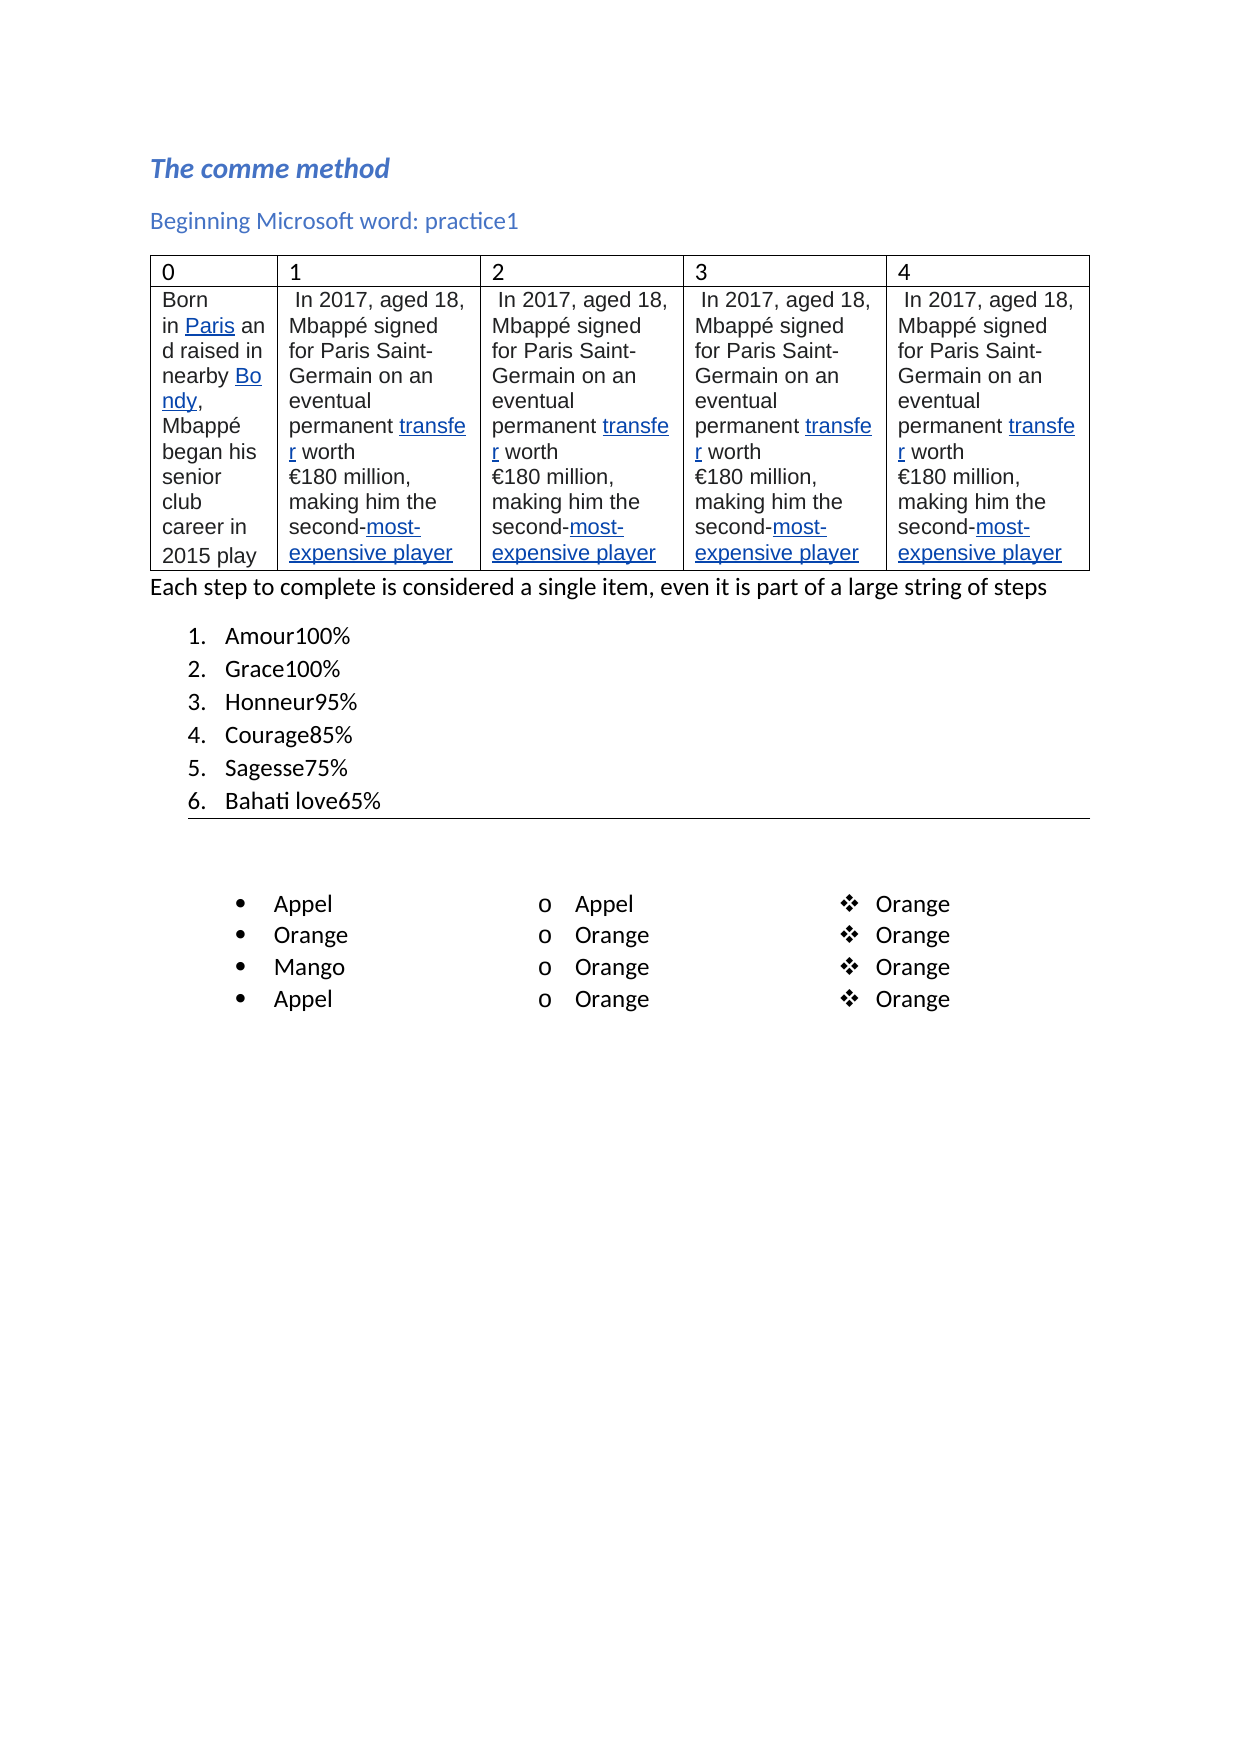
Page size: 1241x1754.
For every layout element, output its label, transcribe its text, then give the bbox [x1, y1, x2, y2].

table_cell Born in Paris and raised in nearby Bondy, Mbappé began his senior club career in 2015 play [151, 287, 277, 570]
text The comme method [150, 150, 1090, 186]
text Beginning Microsoft word: practice1 [150, 205, 1090, 236]
table_cell In 2017, aged 18, Mbappé signed for Paris Saint-Germain on an eventual permanent transfer worth €180 million, making him the second-most-expensive player [684, 287, 886, 570]
table_cell Orange [489, 983, 789, 1015]
table_header 3 [684, 256, 886, 286]
table_cell Orange [789, 920, 1090, 951]
list Sagesse75% [187, 752, 1090, 783]
list Amour100% [187, 621, 1090, 651]
list Grace100% [187, 653, 1090, 684]
table_cell In 2017, aged 18, Mbappé signed for Paris Saint-Germain on an eventual permanent transfer worth €180 million, making him the second-most-expensive player [887, 287, 1089, 570]
table_cell Orange [188, 920, 488, 951]
list Courage85% [187, 719, 1090, 750]
list Bahati love65% [187, 785, 1090, 819]
table_header Orange [789, 888, 1090, 920]
table_cell Orange [789, 951, 1090, 983]
table_cell Orange [789, 983, 1090, 1015]
table_cell In 2017, aged 18, Mbappé signed for Paris Saint-Germain on an eventual permanent transfer worth €180 million, making him the second-most-expensive player [481, 287, 683, 570]
table_cell Orange [489, 951, 789, 983]
table_header Appel [489, 888, 789, 920]
table_cell Orange [489, 920, 789, 951]
table_cell Appel [188, 983, 488, 1015]
table_cell Mango [188, 951, 488, 983]
table_header Appel [188, 888, 488, 920]
text Each step to complete is considered a single item, even it is part of a large string of steps [150, 571, 1090, 601]
table_header 4 [887, 256, 1089, 286]
table_cell In 2017, aged 18, Mbappé signed for Paris Saint-Germain on an eventual permanent transfer worth €180 million, making him the second-most-expensive player [278, 287, 480, 570]
table_header 1 [278, 256, 480, 286]
list Honneur95% [187, 686, 1090, 717]
table_header 0 [151, 256, 277, 286]
table_header 2 [481, 256, 683, 286]
